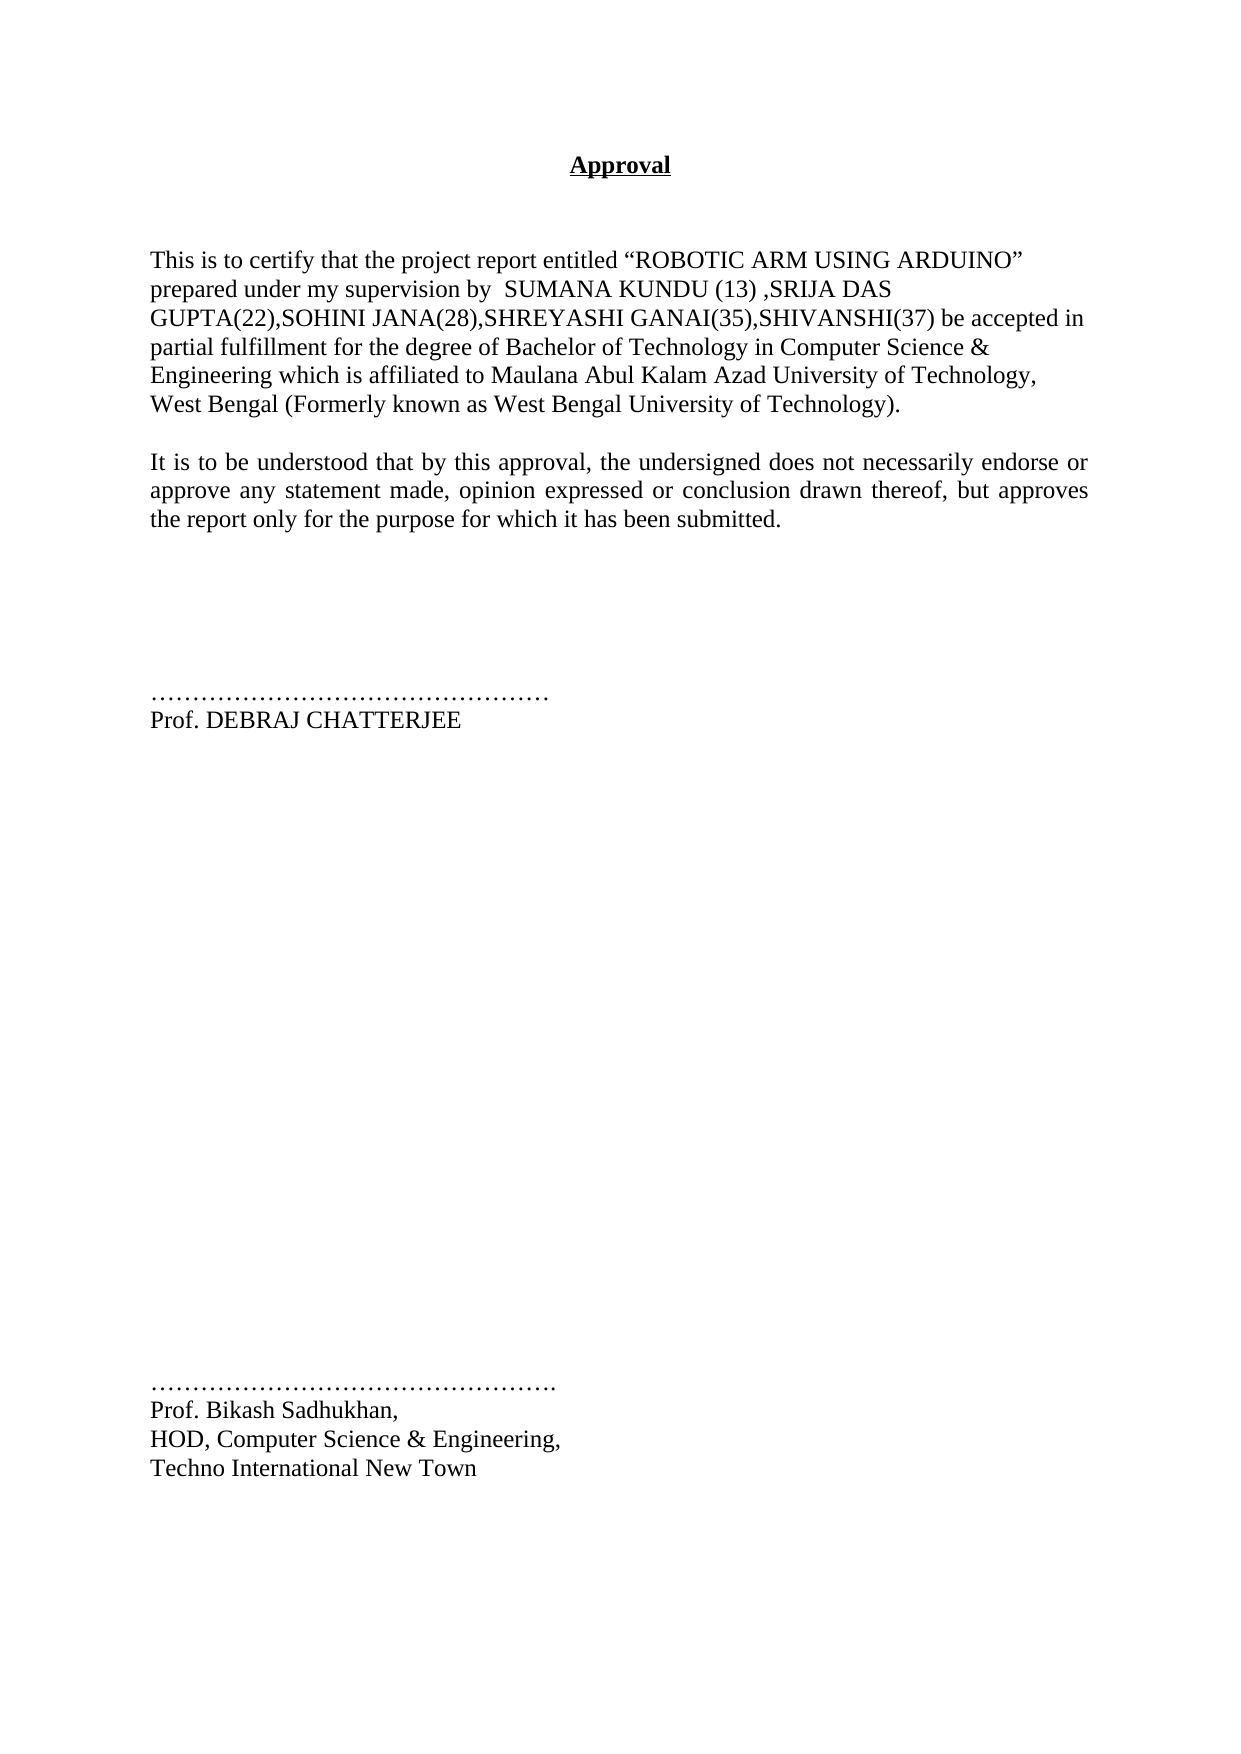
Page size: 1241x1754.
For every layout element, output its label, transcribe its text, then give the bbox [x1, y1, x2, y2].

text Prof. Bikash Sadhukhan, [150, 1395, 1090, 1424]
text Approval [150, 150, 1090, 179]
text This is to certify that the project report entitled “ROBOTIC ARM USING ARDUINO” prepared under my supervision by SUMANA KUNDU (13) ,SRIJA DAS GUPTA(22),SOHINI JANA(28),SHREYASHI GANAI(35),SHIVANSHI(37) be accepted in partial fulfillment for the degree of Bachelor of Technology in Computer Science & Engineering which is affiliated to Maulana Abul Kalam Azad University of Technology, West Bengal (Formerly known as West Bengal University of Technology). [150, 245, 1090, 418]
text HOD, Computer Science & Engineering, [150, 1424, 1090, 1453]
text …………………………………………. [150, 1367, 1090, 1395]
text Techno International New Town [150, 1453, 1090, 1482]
text It is to be understood that by this approval, the undersigned does not necessarily endorse or approve any statement made, opinion expressed or conclusion drawn thereof, but approves the report only for the purpose for which it has been submitted. [150, 447, 1090, 533]
text Prof. DEBRAJ CHATTERJEE [150, 705, 1090, 734]
text ………………………………………… [150, 677, 1090, 705]
